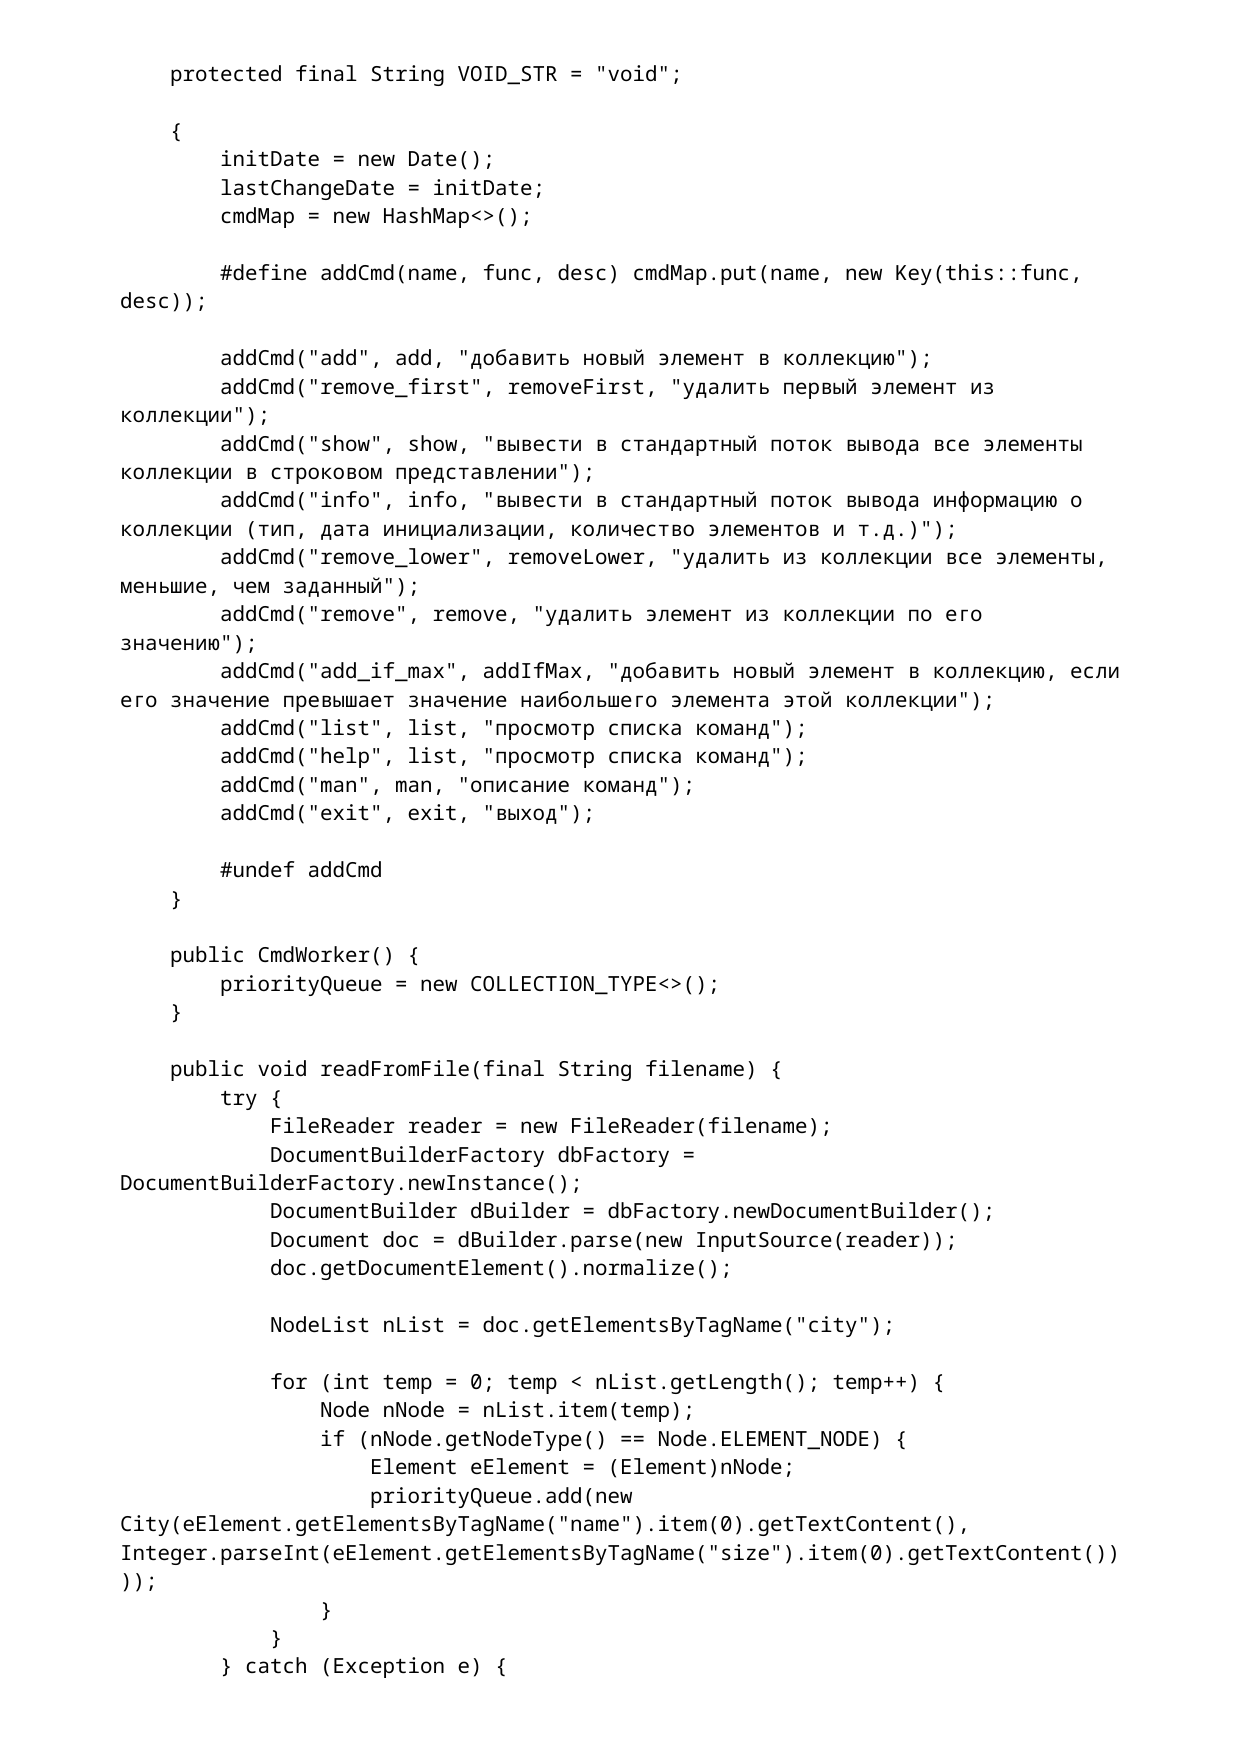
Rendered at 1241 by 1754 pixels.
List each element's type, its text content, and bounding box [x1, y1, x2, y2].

text addCmd("remove", remove, "удалить элемент из коллекции по его значению"); [120, 599, 1120, 656]
text addCmd("exit", exit, "выход"); [120, 798, 1120, 827]
text Element eElement = (Element)nNode; [120, 1452, 1120, 1481]
text lastChangeDate = initDate; [120, 173, 1120, 201]
text #undef addCmd [120, 855, 1120, 884]
text if (nNode.getNodeType() == Node.ELEMENT_NODE) { [120, 1424, 1120, 1452]
text priorityQueue = new COLLECTION_TYPE<>(); [120, 969, 1120, 997]
text Document doc = dBuilder.parse(new InputSource(reader)); [120, 1225, 1120, 1253]
text #define addCmd(name, func, desc) cmdMap.put(name, new Key(this::func, desc)); [120, 258, 1120, 315]
text public CmdWorker() { [120, 941, 1120, 969]
text } [120, 884, 1120, 912]
text NodeList nList = doc.getElementsByTagName("city"); [120, 1310, 1120, 1339]
text doc.getDocumentElement().normalize(); [120, 1253, 1120, 1282]
text } [120, 997, 1120, 1026]
text initDate = new Date(); [120, 144, 1120, 173]
text DocumentBuilderFactory dbFactory = DocumentBuilderFactory.newInstance(); [120, 1140, 1120, 1197]
text try { [120, 1083, 1120, 1111]
text } [120, 1595, 1120, 1623]
text addCmd("add_if_max", addIfMax, "добавить новый элемент в коллекцию, если его значение превышает значение наибольшего элемента этой коллекции"); [120, 656, 1120, 713]
text DocumentBuilder dBuilder = dbFactory.newDocumentBuilder(); [120, 1197, 1120, 1225]
text { [120, 116, 1120, 144]
text for (int temp = 0; temp < nList.getLength(); temp++) { [120, 1367, 1120, 1396]
text } catch (Exception e) { [120, 1652, 1120, 1680]
text addCmd("man", man, "описание команд"); [120, 770, 1120, 798]
text addCmd("help", list, "просмотр списка команд"); [120, 742, 1120, 770]
text addCmd("remove_lower", removeLower, "удалить из коллекции все элементы, меньшие, чем заданный"); [120, 542, 1120, 599]
text protected final String VOID_STR = "void"; [120, 59, 1120, 87]
text addCmd("show", show, "вывести в стандартный поток вывода все элементы коллекции в строковом представлении"); [120, 429, 1120, 486]
text addCmd("info", info, "вывести в стандартный поток вывода информацию о коллекции (тип, дата инициализации, количество элементов и т.д.)"); [120, 486, 1120, 542]
text } [120, 1623, 1120, 1652]
text addCmd("remove_first", removeFirst, "удалить первый элемент из коллекции"); [120, 372, 1120, 429]
text cmdMap = new HashMap<>(); [120, 201, 1120, 230]
text Node nNode = nList.item(temp); [120, 1396, 1120, 1424]
text addCmd("add", add, "добавить новый элемент в коллекцию"); [120, 343, 1120, 372]
text priorityQueue.add(new City(eElement.getElementsByTagName("name").item(0).getTextContent(), Integer.parseInt(eElement.getElementsByTagName("size").item(0).getTextContent()))); [120, 1481, 1120, 1595]
text public void readFromFile(final String filename) { [120, 1054, 1120, 1083]
text addCmd("list", list, "просмотр списка команд"); [120, 713, 1120, 742]
text FileReader reader = new FileReader(filename); [120, 1111, 1120, 1140]
